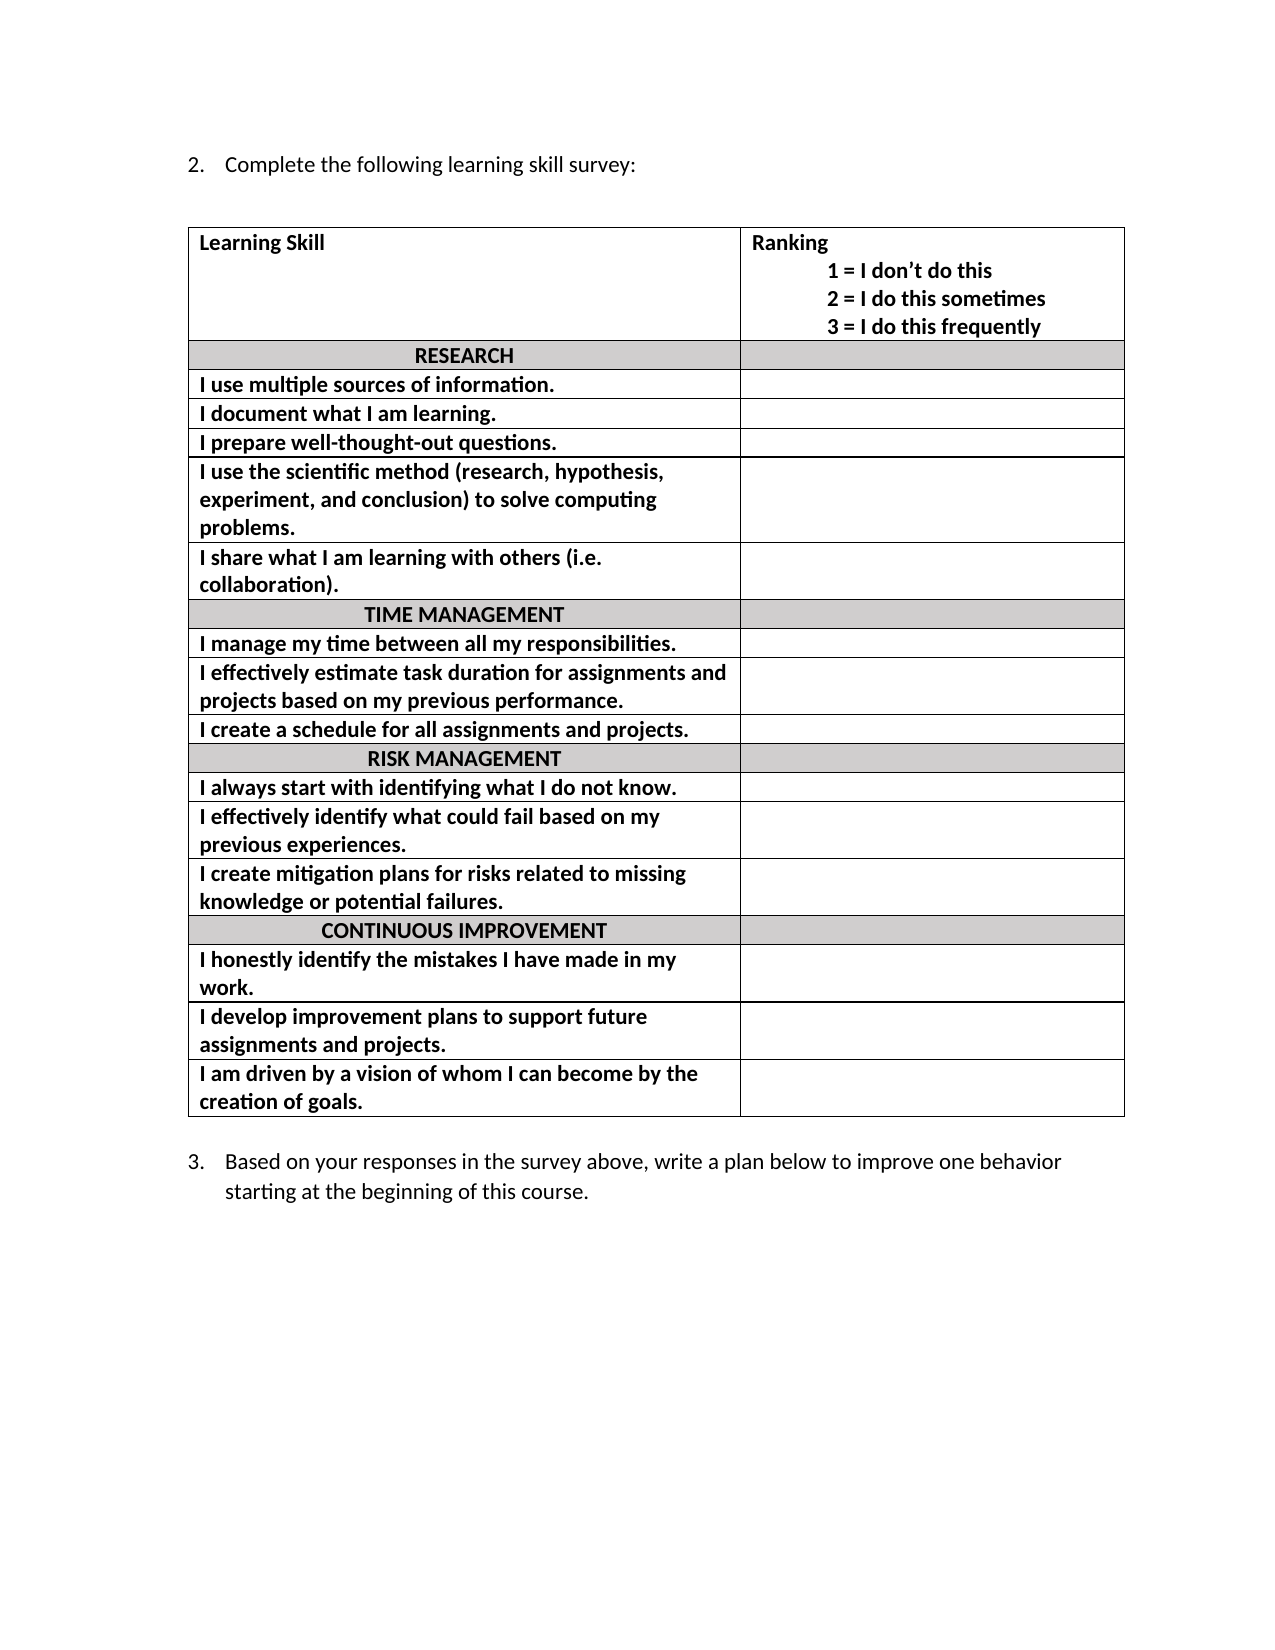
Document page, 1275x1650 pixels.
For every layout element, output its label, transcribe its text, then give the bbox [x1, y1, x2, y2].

table_cell [741, 1060, 1124, 1116]
table_cell [741, 1003, 1124, 1058]
table_cell I effectively identify what could fail based on my previous experiences. [189, 802, 740, 858]
table_cell [741, 802, 1124, 858]
table_cell I develop improvement plans to support future assignments and projects. [189, 1003, 740, 1058]
table_cell CONTINUOUS IMPROVEMENT [189, 916, 740, 944]
table_cell I manage my time between all my responsibilities. [189, 629, 740, 657]
table_cell I document what I am learning. [189, 399, 740, 427]
table_header Learning Skill [189, 228, 740, 340]
table_cell [741, 945, 1124, 1001]
table_cell RESEARCH [189, 341, 740, 369]
table_cell TIME MANAGEMENT [189, 600, 740, 628]
table_cell I use multiple sources of information. [189, 370, 740, 398]
table_cell I share what I am learning with others (i.e. collaboration). [189, 543, 740, 599]
table_cell [741, 773, 1124, 801]
list Based on your responses in the survey above, write a plan below to improve one behavior starting at the beginning of this course. [187, 1147, 1125, 1205]
table_cell [741, 429, 1124, 456]
table_cell [741, 341, 1124, 369]
table_cell [741, 744, 1124, 772]
table_cell [741, 399, 1124, 427]
table_cell I create mitigation plans for risks related to missing knowledge or potential failures. [189, 859, 740, 915]
table_cell I create a schedule for all assignments and projects. [189, 715, 740, 743]
table_header Ranking 1 = I don’t do this 2 = I do this sometimes 3 = I do this frequently [741, 228, 1124, 340]
table_cell [741, 629, 1124, 657]
table_cell [741, 859, 1124, 915]
list Complete the following learning skill survey: [187, 150, 1125, 178]
table_cell I use the scientific method (research, hypothesis, experiment, and conclusion) to solve computing problems. [189, 458, 740, 542]
table_cell [741, 458, 1124, 542]
table_cell RISK MANAGEMENT [189, 744, 740, 772]
table_cell I prepare well-thought-out questions. [189, 429, 740, 456]
table_cell [741, 658, 1124, 714]
table_cell [741, 916, 1124, 944]
table_cell [741, 600, 1124, 628]
table_cell I honestly identify the mistakes I have made in my work. [189, 945, 740, 1001]
table_cell [741, 715, 1124, 743]
table_cell I effectively estimate task duration for assignments and projects based on my previous performance. [189, 658, 740, 714]
table_cell I always start with identifying what I do not know. [189, 773, 740, 801]
table_cell I am driven by a vision of whom I can become by the creation of goals. [189, 1060, 740, 1116]
table_cell [741, 543, 1124, 599]
table_cell [741, 370, 1124, 398]
